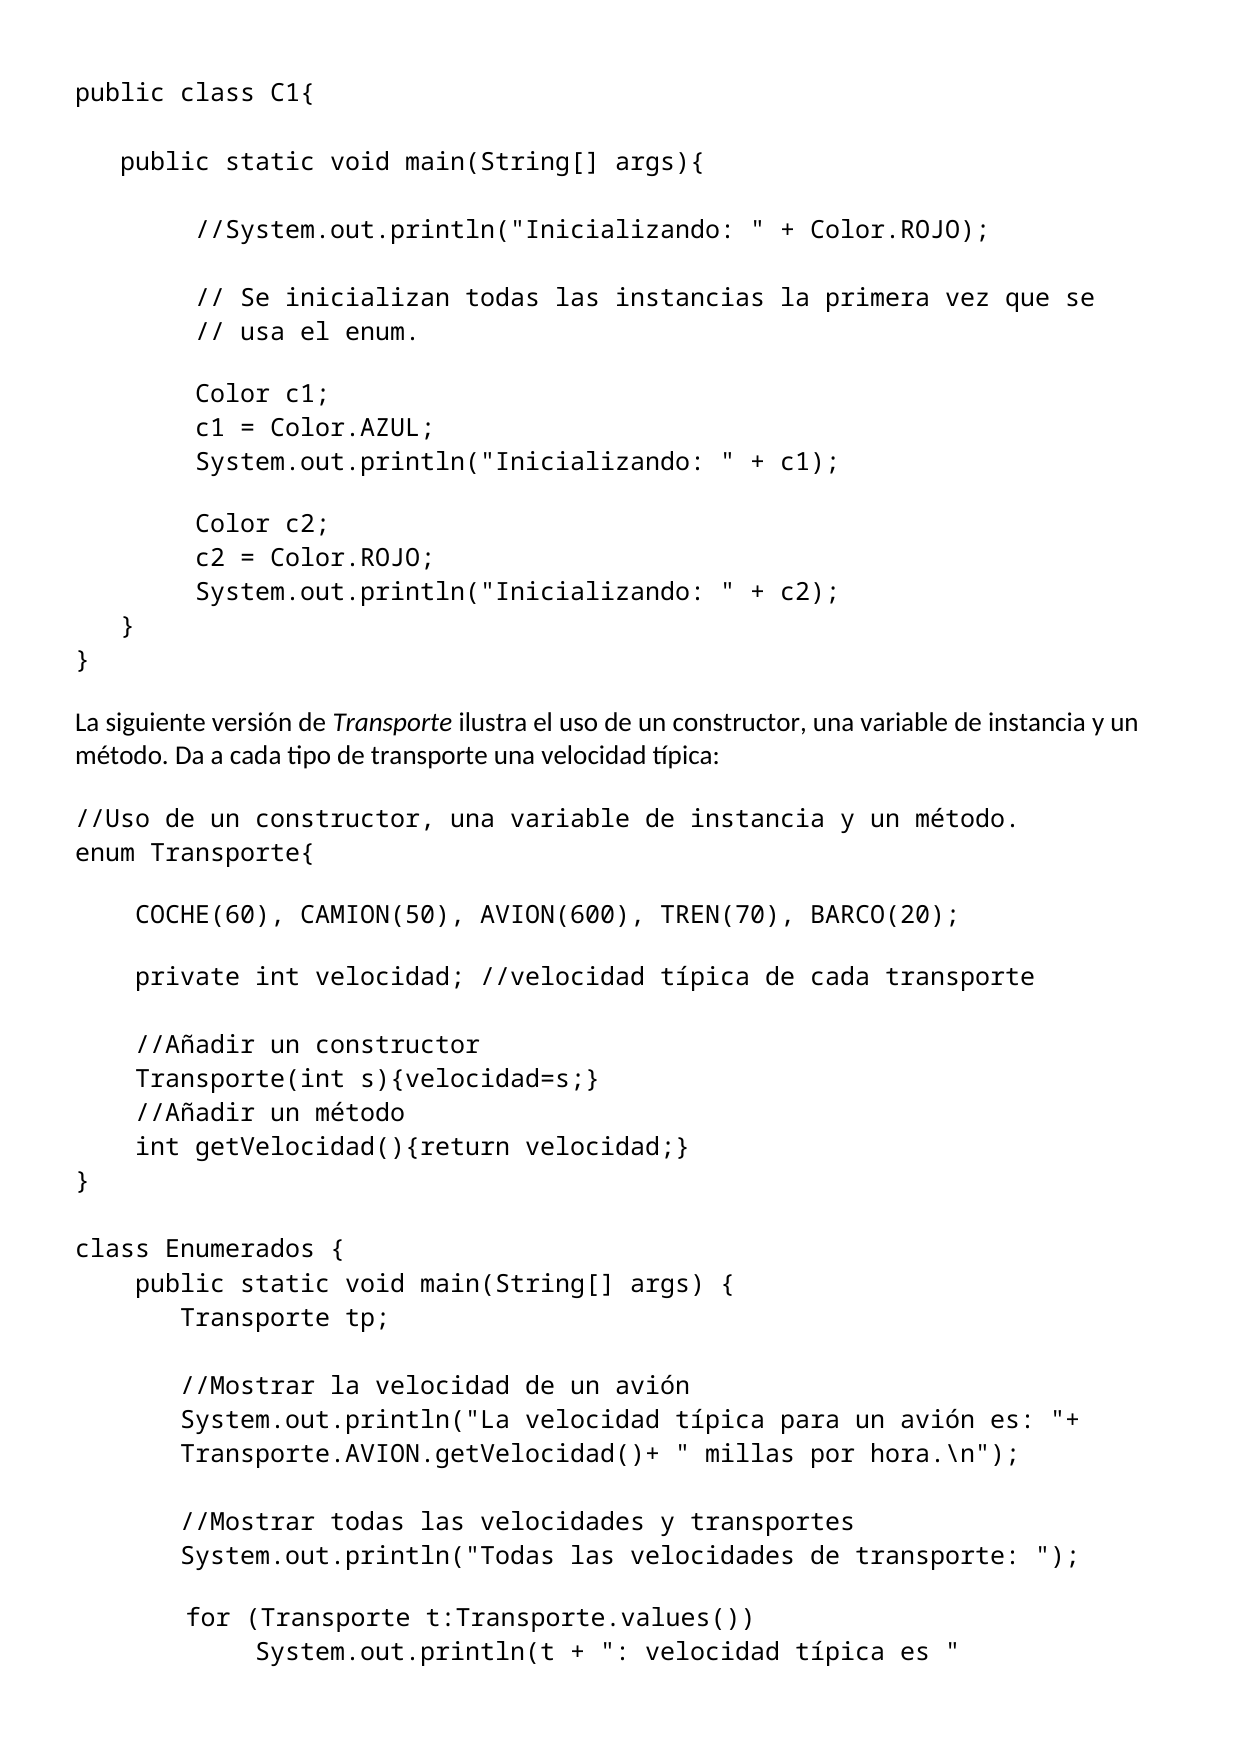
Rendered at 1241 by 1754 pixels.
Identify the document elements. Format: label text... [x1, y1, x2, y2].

text La siguiente versión de Transporte ilustra el uso de un constructor, una variable de instancia y un método. Da a cada tipo de transporte una velocidad típica: [75, 705, 1165, 771]
text } [75, 608, 1165, 642]
text System.out.println("Inicializando: " + c1); [75, 444, 1165, 478]
text class Enumerados { [75, 1231, 1165, 1265]
text int getVelocidad(){return velocidad;} [75, 1129, 1165, 1163]
text //Añadir un método [75, 1095, 1165, 1129]
text // usa el enum. [75, 313, 1165, 376]
text public class C1{ [75, 75, 1165, 109]
text //Uso de un constructor, una variable de instancia y un método. [75, 800, 1165, 834]
text c2 = Color.ROJO; [75, 540, 1165, 574]
text System.out.println("La velocidad típica para un avión es: "+ [75, 1401, 1165, 1436]
text } [75, 1163, 1165, 1197]
text Color c2; [75, 506, 1165, 540]
text c1 = Color.AZUL; [75, 409, 1165, 444]
text //System.out.println("Inicializando: " + Color.ROJO); [75, 211, 1165, 245]
text System.out.println("Inicializando: " + c2); [75, 574, 1165, 608]
text Transporte.AVION.getVelocidad()+ " millas por hora.\n"); [75, 1436, 1165, 1469]
text enum Transporte{ [75, 834, 1165, 868]
text Transporte(int s){velocidad=s;} [75, 1061, 1165, 1095]
text //Añadir un constructor [75, 1027, 1165, 1061]
text //Mostrar la velocidad de un avión [75, 1367, 1165, 1401]
text COCHE(60), CAMION(50), AVION(600), TREN(70), BARCO(20); [75, 897, 1165, 931]
text private int velocidad; //velocidad típica de cada transporte [75, 959, 1165, 993]
text System.out.println("Todas las velocidades de transporte: "); [75, 1538, 1165, 1572]
text } [75, 642, 1165, 676]
text //Mostrar todas las velocidades y transportes [75, 1504, 1165, 1538]
text public static void main(String[] args) { [75, 1265, 1165, 1299]
text for (Transporte t:Transporte.values()) [75, 1600, 1165, 1634]
text public static void main(String[] args){ [75, 143, 1165, 177]
text Color c1; [75, 376, 1165, 409]
text // Se inicializan todas las instancias la primera vez que se [75, 279, 1165, 313]
text System.out.println(t + ": velocidad típica es " [75, 1634, 1165, 1668]
text Transporte tp; [75, 1299, 1165, 1333]
